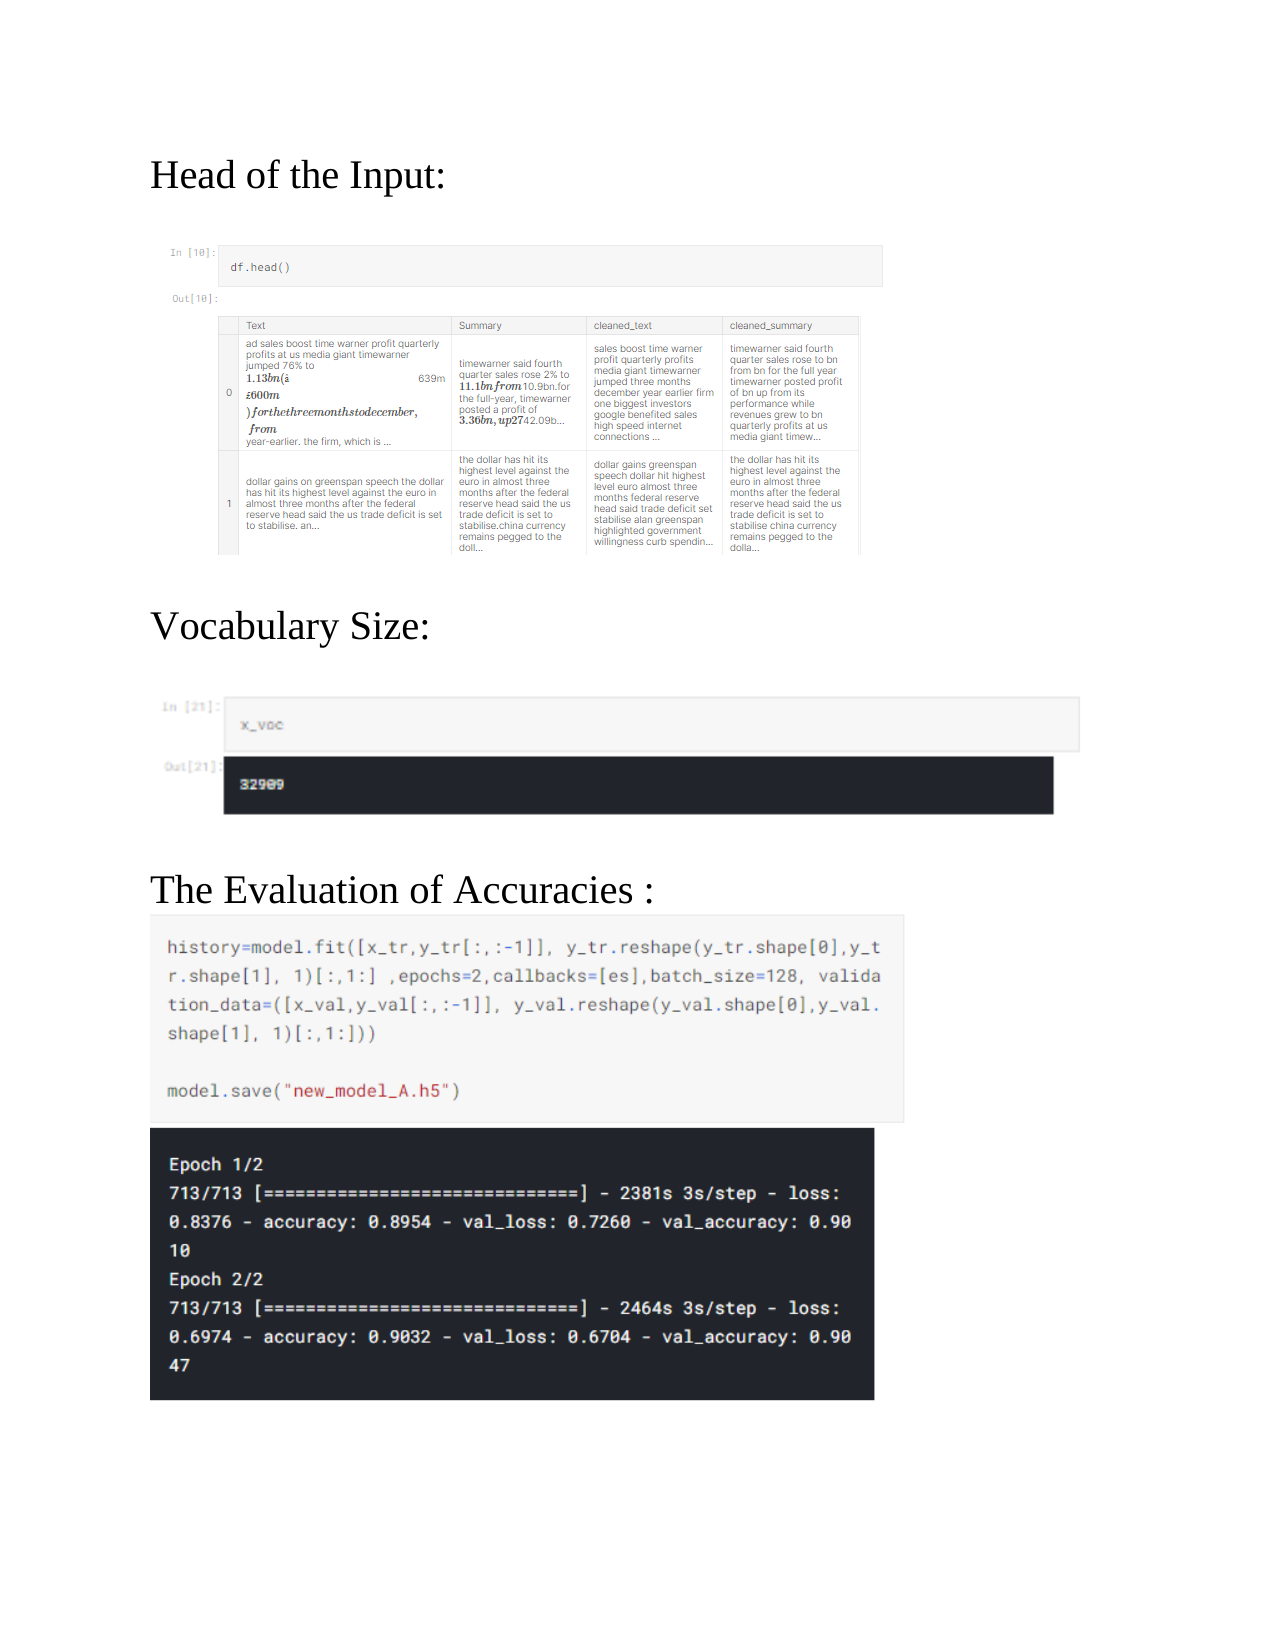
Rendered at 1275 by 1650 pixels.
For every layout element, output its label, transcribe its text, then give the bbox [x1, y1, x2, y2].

text Head of the Input: [150, 150, 1125, 197]
picture [150, 695, 1081, 819]
text Vocabulary Size: [150, 602, 1125, 648]
picture [150, 912, 907, 1414]
picture [150, 243, 904, 555]
text The Evaluation of Accuracies : [150, 866, 1125, 912]
